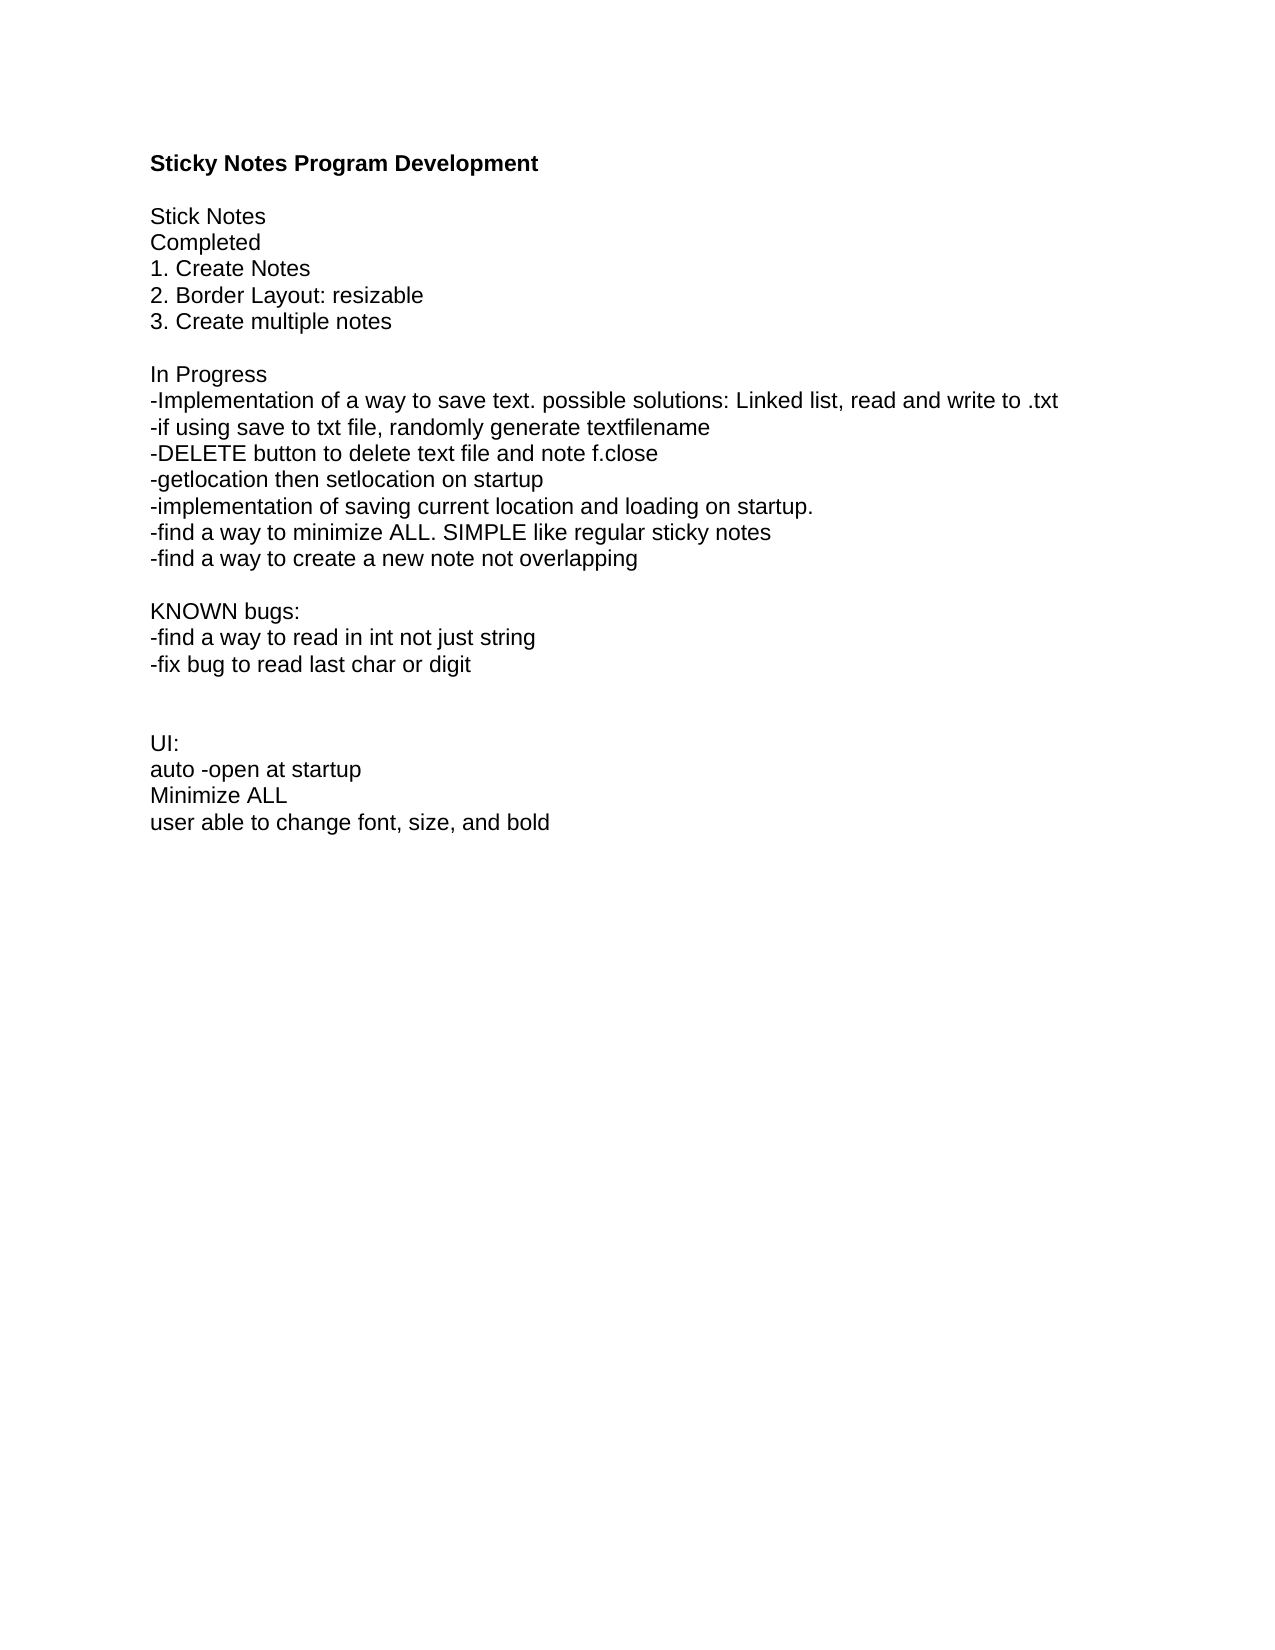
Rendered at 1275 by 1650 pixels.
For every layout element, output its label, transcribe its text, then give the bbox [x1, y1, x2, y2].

text -DELETE button to delete text file and note f.close [150, 440, 1125, 466]
text -implementation of saving current location and loading on startup. [150, 493, 1125, 519]
text Stick Notes [150, 203, 1125, 229]
text -Implementation of a way to save text. possible solutions: Linked list, read and write to .txt [150, 387, 1125, 413]
text user able to change font, size, and bold [150, 809, 1125, 835]
text -find a way to read in int not just string [150, 624, 1125, 651]
text KNOWN bugs: [150, 598, 1125, 624]
text UI: [150, 730, 1125, 756]
text -if using save to txt file, randomly generate textfilename [150, 413, 1125, 440]
text Completed [150, 229, 1125, 255]
text 2. Border Layout: resizable [150, 282, 1125, 308]
text -fix bug to read last char or digit [150, 651, 1125, 677]
text -find a way to minimize ALL. SIMPLE like regular sticky notes [150, 519, 1125, 545]
text auto -open at startup [150, 756, 1125, 782]
text Minimize ALL [150, 782, 1125, 809]
text -find a way to create a new note not overlapping [150, 545, 1125, 572]
text 1. Create Notes [150, 255, 1125, 282]
text Sticky Notes Program Development [150, 150, 1125, 176]
text -getlocation then setlocation on startup [150, 466, 1125, 493]
text In Progress [150, 361, 1125, 387]
text 3. Create multiple notes [150, 308, 1125, 334]
